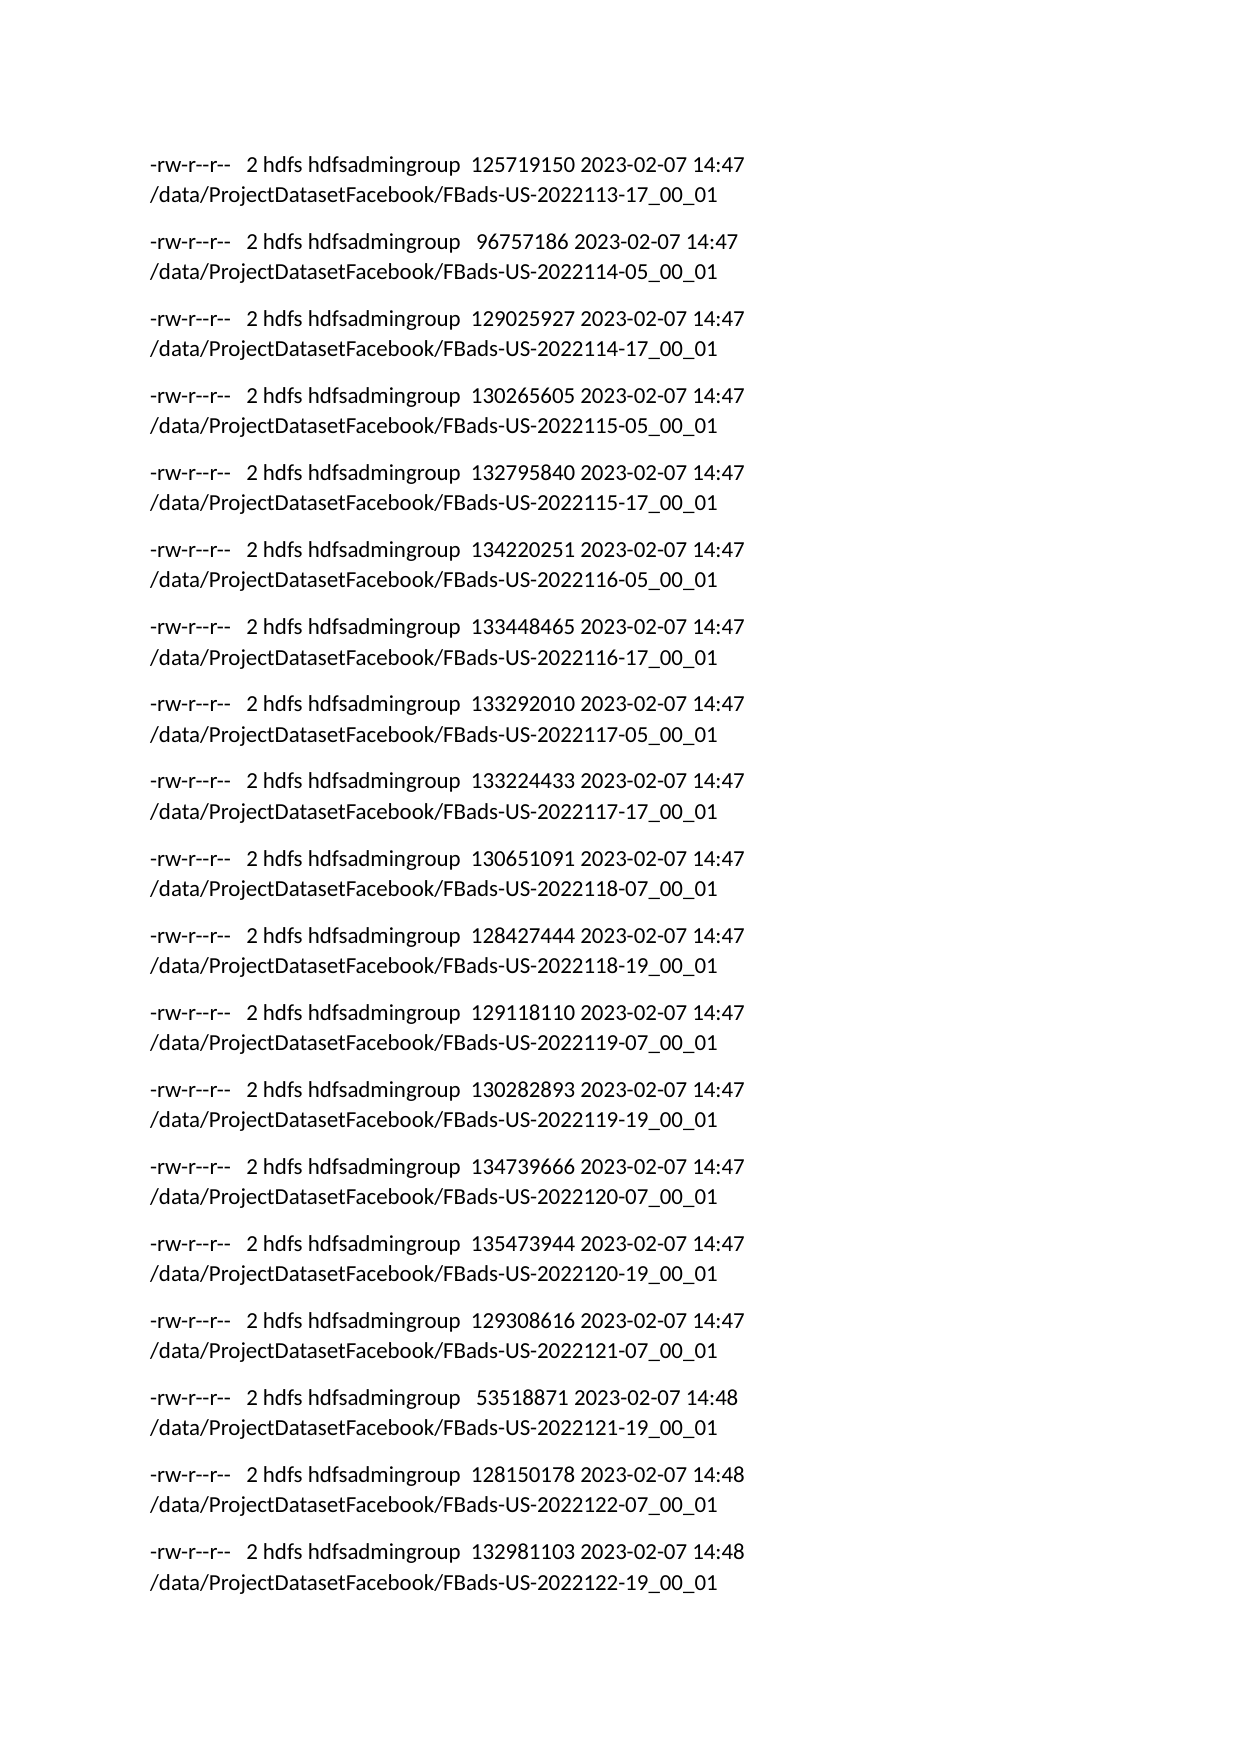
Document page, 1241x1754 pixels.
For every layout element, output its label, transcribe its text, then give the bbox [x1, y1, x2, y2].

text -rw-r--r-- 2 hdfs hdfsadmingroup 134220251 2023-02-07 14:47 /data/ProjectDatasetFacebook/FBads-US-2022116-05_00_01 [150, 535, 1090, 594]
text -rw-r--r-- 2 hdfs hdfsadmingroup 53518871 2023-02-07 14:48 /data/ProjectDatasetFacebook/FBads-US-2022121-19_00_01 [150, 1383, 1090, 1442]
text -rw-r--r-- 2 hdfs hdfsadmingroup 130265605 2023-02-07 14:47 /data/ProjectDatasetFacebook/FBads-US-2022115-05_00_01 [150, 381, 1090, 439]
text -rw-r--r-- 2 hdfs hdfsadmingroup 125719150 2023-02-07 14:47 /data/ProjectDatasetFacebook/FBads-US-2022113-17_00_01 [150, 150, 1090, 208]
text -rw-r--r-- 2 hdfs hdfsadmingroup 132795840 2023-02-07 14:47 /data/ProjectDatasetFacebook/FBads-US-2022115-17_00_01 [150, 458, 1090, 517]
text -rw-r--r-- 2 hdfs hdfsadmingroup 129025927 2023-02-07 14:47 /data/ProjectDatasetFacebook/FBads-US-2022114-17_00_01 [150, 304, 1090, 362]
text -rw-r--r-- 2 hdfs hdfsadmingroup 128427444 2023-02-07 14:47 /data/ProjectDatasetFacebook/FBads-US-2022118-19_00_01 [150, 921, 1090, 979]
text -rw-r--r-- 2 hdfs hdfsadmingroup 130282893 2023-02-07 14:47 /data/ProjectDatasetFacebook/FBads-US-2022119-19_00_01 [150, 1075, 1090, 1133]
text -rw-r--r-- 2 hdfs hdfsadmingroup 129308616 2023-02-07 14:47 /data/ProjectDatasetFacebook/FBads-US-2022121-07_00_01 [150, 1306, 1090, 1364]
text -rw-r--r-- 2 hdfs hdfsadmingroup 128150178 2023-02-07 14:48 /data/ProjectDatasetFacebook/FBads-US-2022122-07_00_01 [150, 1460, 1090, 1519]
text -rw-r--r-- 2 hdfs hdfsadmingroup 133292010 2023-02-07 14:47 /data/ProjectDatasetFacebook/FBads-US-2022117-05_00_01 [150, 689, 1090, 748]
text -rw-r--r-- 2 hdfs hdfsadmingroup 132981103 2023-02-07 14:48 /data/ProjectDatasetFacebook/FBads-US-2022122-19_00_01 [150, 1537, 1090, 1596]
text -rw-r--r-- 2 hdfs hdfsadmingroup 134739666 2023-02-07 14:47 /data/ProjectDatasetFacebook/FBads-US-2022120-07_00_01 [150, 1152, 1090, 1210]
text -rw-r--r-- 2 hdfs hdfsadmingroup 133224433 2023-02-07 14:47 /data/ProjectDatasetFacebook/FBads-US-2022117-17_00_01 [150, 767, 1090, 825]
text -rw-r--r-- 2 hdfs hdfsadmingroup 135473944 2023-02-07 14:47 /data/ProjectDatasetFacebook/FBads-US-2022120-19_00_01 [150, 1229, 1090, 1287]
text -rw-r--r-- 2 hdfs hdfsadmingroup 129118110 2023-02-07 14:47 /data/ProjectDatasetFacebook/FBads-US-2022119-07_00_01 [150, 998, 1090, 1056]
text -rw-r--r-- 2 hdfs hdfsadmingroup 96757186 2023-02-07 14:47 /data/ProjectDatasetFacebook/FBads-US-2022114-05_00_01 [150, 227, 1090, 285]
text -rw-r--r-- 2 hdfs hdfsadmingroup 133448465 2023-02-07 14:47 /data/ProjectDatasetFacebook/FBads-US-2022116-17_00_01 [150, 612, 1090, 671]
text -rw-r--r-- 2 hdfs hdfsadmingroup 130651091 2023-02-07 14:47 /data/ProjectDatasetFacebook/FBads-US-2022118-07_00_01 [150, 844, 1090, 902]
